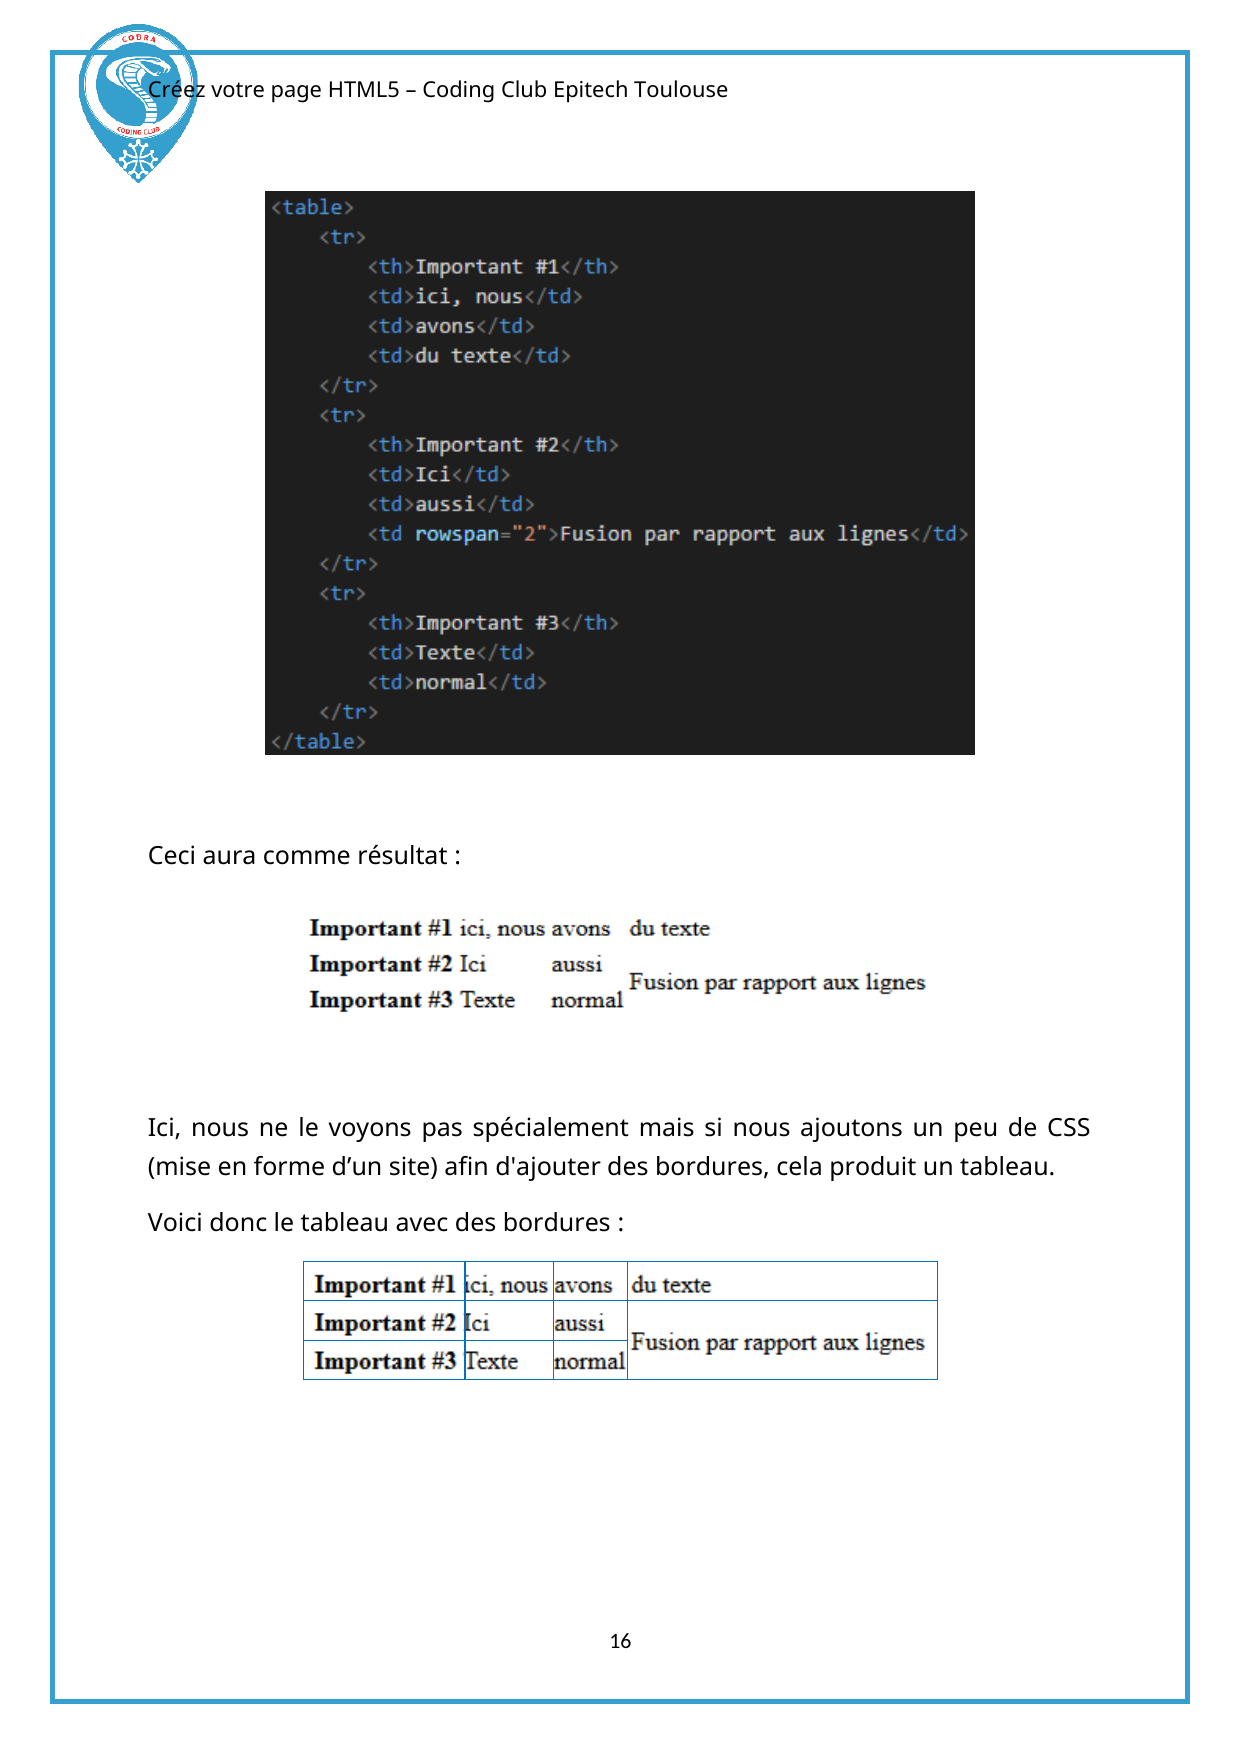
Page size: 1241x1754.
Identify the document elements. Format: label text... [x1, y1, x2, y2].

table_cell [554, 1341, 627, 1379]
picture [78, 24, 198, 50]
table_header [628, 1262, 937, 1299]
picture [265, 191, 975, 755]
table_cell [554, 1301, 627, 1340]
table_header [554, 1262, 627, 1299]
picture [297, 907, 943, 1027]
text Ceci aura comme résultat : [148, 838, 1093, 872]
table_header [466, 1262, 553, 1299]
text Voici donc le tableau avec des bordures : [148, 1205, 1093, 1239]
picture [78, 55, 198, 183]
table_cell [304, 1301, 464, 1340]
table_cell [304, 1341, 464, 1379]
text Ici, nous ne le voyons pas spécialement mais si nous ajoutons un peu de CSS (mise en forme d’un site) afin d'ajouter des bordures, cela produit un tableau. [148, 1110, 1093, 1183]
table_cell [628, 1301, 937, 1379]
table_cell [466, 1341, 553, 1379]
table_cell [466, 1301, 553, 1340]
table_header [304, 1262, 464, 1299]
picture [302, 1262, 942, 1390]
